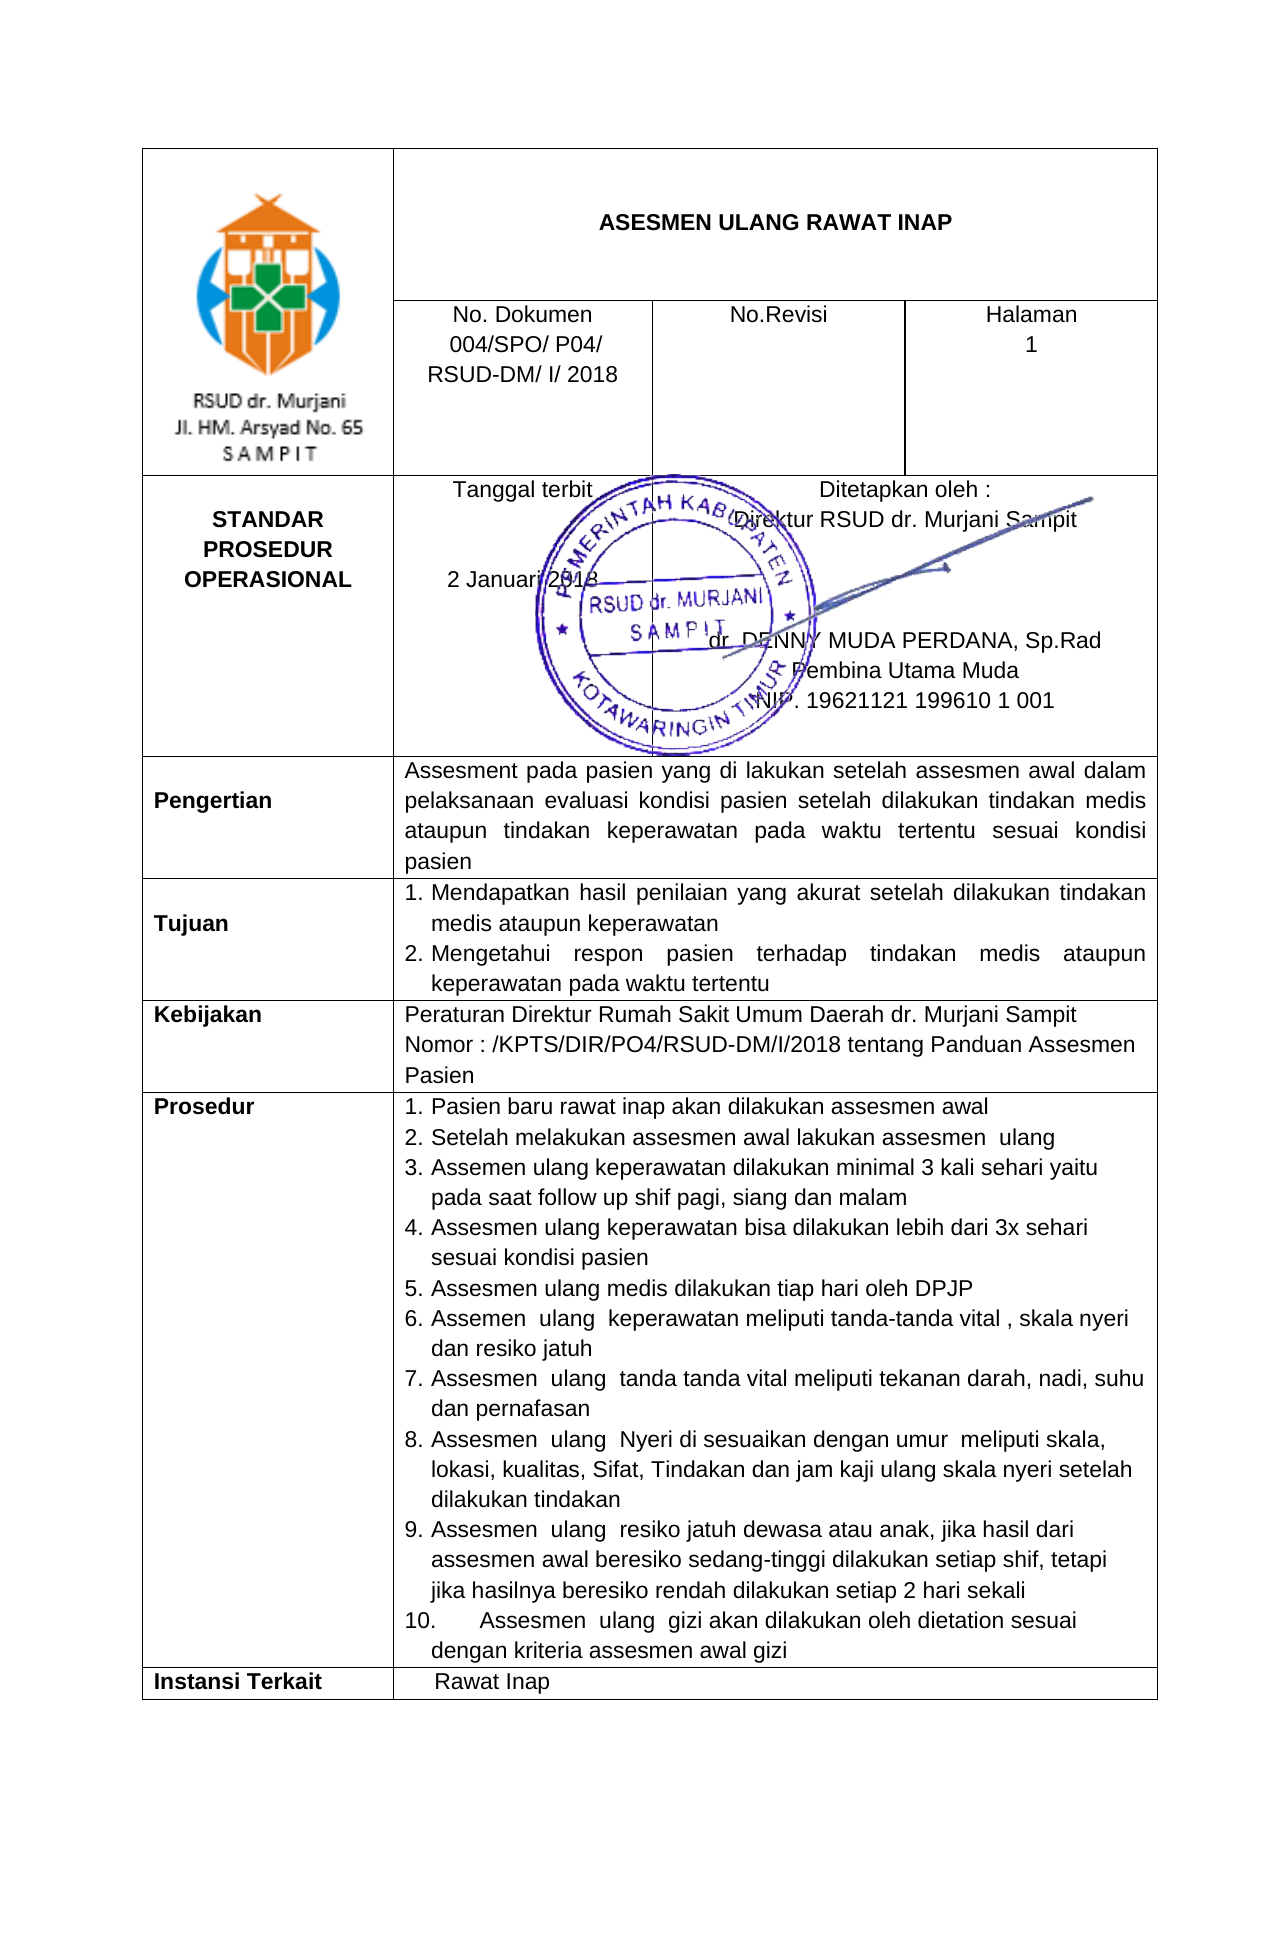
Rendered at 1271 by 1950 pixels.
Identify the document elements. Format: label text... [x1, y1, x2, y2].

picture [155, 178, 381, 471]
table_cell Instansi Terkait [143, 1668, 393, 1699]
table_cell Peraturan Direktur Rumah Sakit Umum Daerah dr. Murjani Sampit Nomor : /KPTS/DIR/PO4/RSUD-DM/I/2018 tentang Panduan Assesmen Pasien [394, 1001, 1157, 1092]
table_cell Tanggal terbit 2 Januari 2018 [394, 476, 534, 756]
table_cell Tujuan [143, 879, 393, 1000]
table_cell Halaman 1 [906, 301, 1157, 475]
table_cell Ditetapkan oleh : Direktur RSUD dr. Murjani Sampit dr. DENNY MUDA PERDANA, Sp.Rad Pembina Utama Muda NIP. 19621121 199610 1 001 [818, 476, 1157, 756]
table_cell No. Dokumen 004/SPO/ P04/ RSUD-DM/ I/ 2018 [394, 301, 652, 475]
table_header [143, 149, 393, 475]
table_cell STANDAR PROSEDUR OPERASIONAL [143, 476, 393, 756]
table_cell Pengertian [143, 757, 393, 878]
table_cell Prosedur [143, 1093, 393, 1667]
table_cell Rawat Inap [394, 1668, 1157, 1699]
table_cell Assesment pada pasien yang di lakukan setelah assesmen awal dalam pelaksanaan evaluasi kondisi pasien setelah dilakukan tindakan medis ataupun tindakan keperawatan pada waktu tertentu sesuai kondisi pasien [394, 757, 1157, 878]
table_cell Mendapatkan hasil penilaian yang akurat setelah dilakukan tindakan medis ataupun keperawatan Mengetahui respon pasien terhadap tindakan medis ataupun keperawatan pada waktu tertentu [394, 879, 1157, 1000]
table_cell Kebijakan [143, 1001, 393, 1092]
table_cell No.Revisi [653, 301, 904, 475]
picture [534, 474, 1094, 756]
table_header ASESMEN ULANG RAWAT INAP [394, 149, 1157, 300]
table_cell Pasien baru rawat inap akan dilakukan assesmen awal Setelah melakukan assesmen awal lakukan assesmen ulang Assemen ulang keperawatan dilakukan minimal 3 kali sehari yaitu pada saat follow up shif pagi, siang dan malam Assesmen ulang keperawatan bisa dilakukan lebih dari 3x sehari sesuai kondisi pasien Assesmen ulang medis dilakukan tiap hari oleh DPJP Assemen ulang keperawatan meliputi tanda-tanda vital , skala nyeri dan resiko jatuh Assesmen ulang tanda tanda vital meliputi tekanan darah, nadi, suhu dan pernafasan Assesmen ulang Nyeri di sesuaikan dengan umur meliputi skala, lokasi, kualitas, Sifat, Tindakan dan jam kaji ulang skala nyeri setelah dilakukan tindakan Assesmen ulang resiko jatuh dewasa atau anak, jika hasil dari assesmen awal beresiko sedang-tinggi dilakukan setiap shif, tetapi jika hasilnya beresiko rendah dilakukan setiap 2 hari sekali Assesmen ulang gizi akan dilakukan oleh dietation sesuai dengan kriteria assesmen awal gizi [394, 1093, 1157, 1667]
